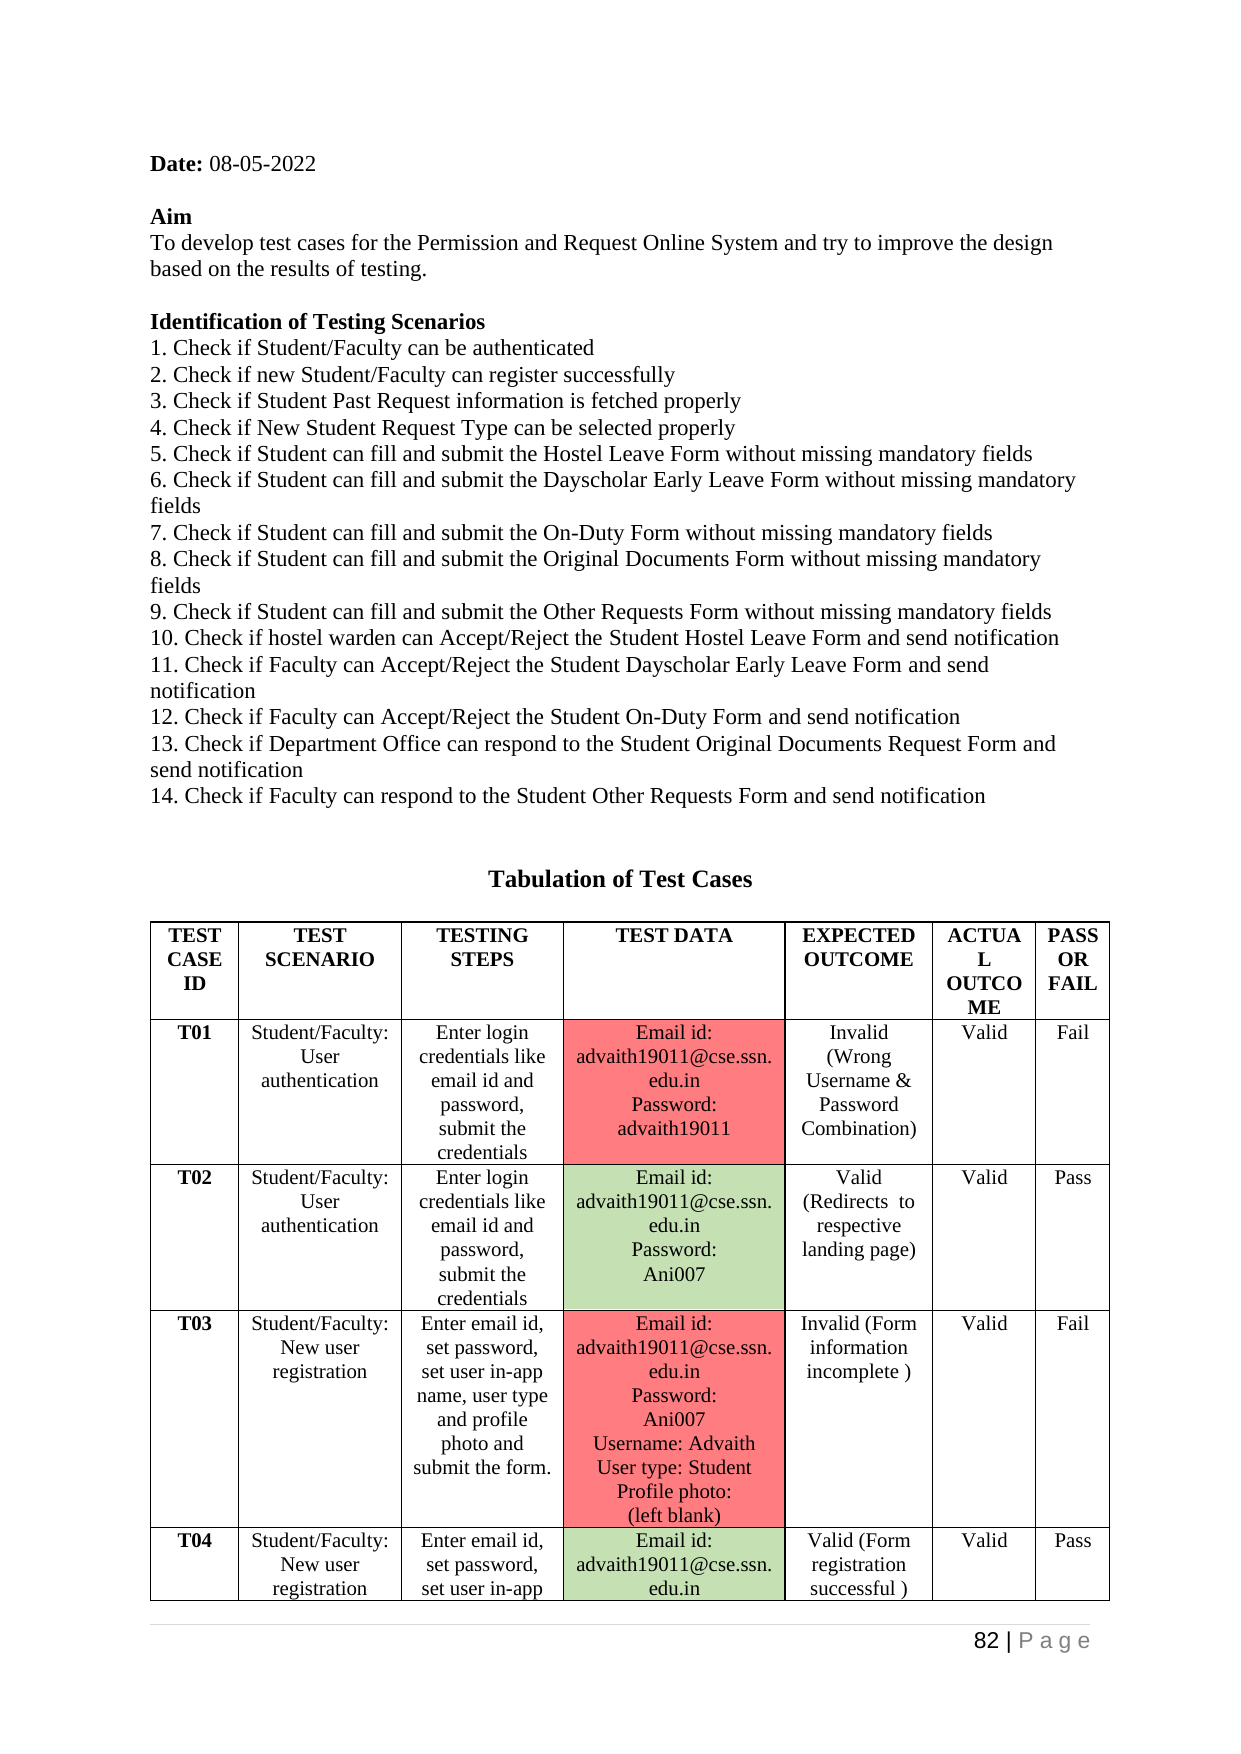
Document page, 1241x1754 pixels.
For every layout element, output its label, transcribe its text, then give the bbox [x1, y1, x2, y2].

table_cell Student/Faculty: New user registration [239, 1311, 401, 1527]
text 4. Check if New Student Request Type can be selected properly [150, 413, 1090, 440]
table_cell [239, 1528, 401, 1600]
table_cell Invalid (Wrong Username & Password Combination) [786, 1020, 932, 1164]
table_cell Enter login credentials like email id and password, submit the credentials [402, 1165, 563, 1309]
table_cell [564, 1528, 784, 1600]
table_cell Pass [1036, 1528, 1109, 1600]
text Identification of Testing Scenarios [150, 308, 1090, 334]
text 13. Check if Department Office can respond to the Student Original Documents Request Form and send notification [150, 730, 1090, 782]
table_cell Fail [1036, 1311, 1109, 1527]
text Tabulation of Test Cases [150, 864, 1090, 893]
table_header PASS OR FAIL [1036, 923, 1109, 1019]
table_header ACTUAL OUTCOME [933, 923, 1035, 1019]
text 8. Check if Student can fill and submit the Original Documents Form without missing mandatory fields [150, 545, 1090, 598]
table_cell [786, 1528, 932, 1600]
table_header EXPECTED OUTCOME [786, 923, 932, 1019]
table_cell Email id: advaith19011@cse.ssn.edu.in Password: advaith19011 [564, 1020, 784, 1164]
table_cell Email id: advaith19011@cse.ssn.edu.in Password: Ani007 Username: Advaith User type: Student Profile photo: (left blank) [564, 1311, 784, 1527]
table_cell T04 [151, 1528, 238, 1600]
table_header TESTING STEPS [402, 923, 563, 1019]
table_cell T02 [151, 1165, 238, 1309]
table_cell Valid [933, 1311, 1035, 1527]
text 9. Check if Student can fill and submit the Other Requests Form without missing mandatory fields [150, 598, 1090, 624]
table_cell Enter login credentials like email id and password, submit the credentials [402, 1020, 563, 1164]
text 2. Check if new Student/Faculty can register successfully [150, 361, 1090, 387]
table_cell T03 [151, 1311, 238, 1527]
text 6. Check if Student can fill and submit the Dayscholar Early Leave Form without missing mandatory fields [150, 466, 1090, 519]
text 5. Check if Student can fill and submit the Hostel Leave Form without missing mandatory fields [150, 440, 1090, 466]
table_cell T01 [151, 1020, 238, 1164]
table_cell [402, 1528, 563, 1600]
text Aim [150, 203, 1090, 229]
text 3. Check if Student Past Request information is fetched properly [150, 387, 1090, 413]
table_cell Enter email id, set password, set user in-app name, user type and profile photo and submit the form. [402, 1311, 563, 1527]
text Date: 08-05-2022 [150, 150, 1090, 176]
table_header TEST CASE ID [151, 923, 238, 1019]
text 14. Check if Faculty can respond to the Student Other Requests Form and send notification [150, 782, 1090, 809]
table_cell Valid [933, 1528, 1035, 1600]
table_cell Email id: advaith19011@cse.ssn.edu.in Password: Ani007 [564, 1165, 784, 1309]
table_cell Valid [933, 1020, 1035, 1164]
table_header TEST DATA [564, 923, 784, 1019]
table_cell Pass [1036, 1165, 1109, 1309]
text 10. Check if hostel warden can Accept/Reject the Student Hostel Leave Form and send notification [150, 624, 1090, 651]
text 12. Check if Faculty can Accept/Reject the Student On-Duty Form and send notification [150, 703, 1090, 730]
text 7. Check if Student can fill and submit the On-Duty Form without missing mandatory fields [150, 519, 1090, 545]
table_cell Student/Faculty: User authentication [239, 1165, 401, 1309]
table_cell Fail [1036, 1020, 1109, 1164]
text 1. Check if Student/Faculty can be authenticated [150, 334, 1090, 361]
text 11. Check if Faculty can Accept/Reject the Student Dayscholar Early Leave Form and send notification [150, 651, 1090, 703]
table_cell Valid [933, 1165, 1035, 1309]
table_cell Valid (Redirects to respective landing page) [786, 1165, 932, 1309]
table_header TEST SCENARIO [239, 923, 401, 1019]
table_cell Invalid (Form information incomplete ) [786, 1311, 932, 1527]
table_cell Student/Faculty: User authentication [239, 1020, 401, 1164]
text To develop test cases for the Permission and Request Online System and try to improve the design based on the results of testing. [150, 229, 1090, 308]
